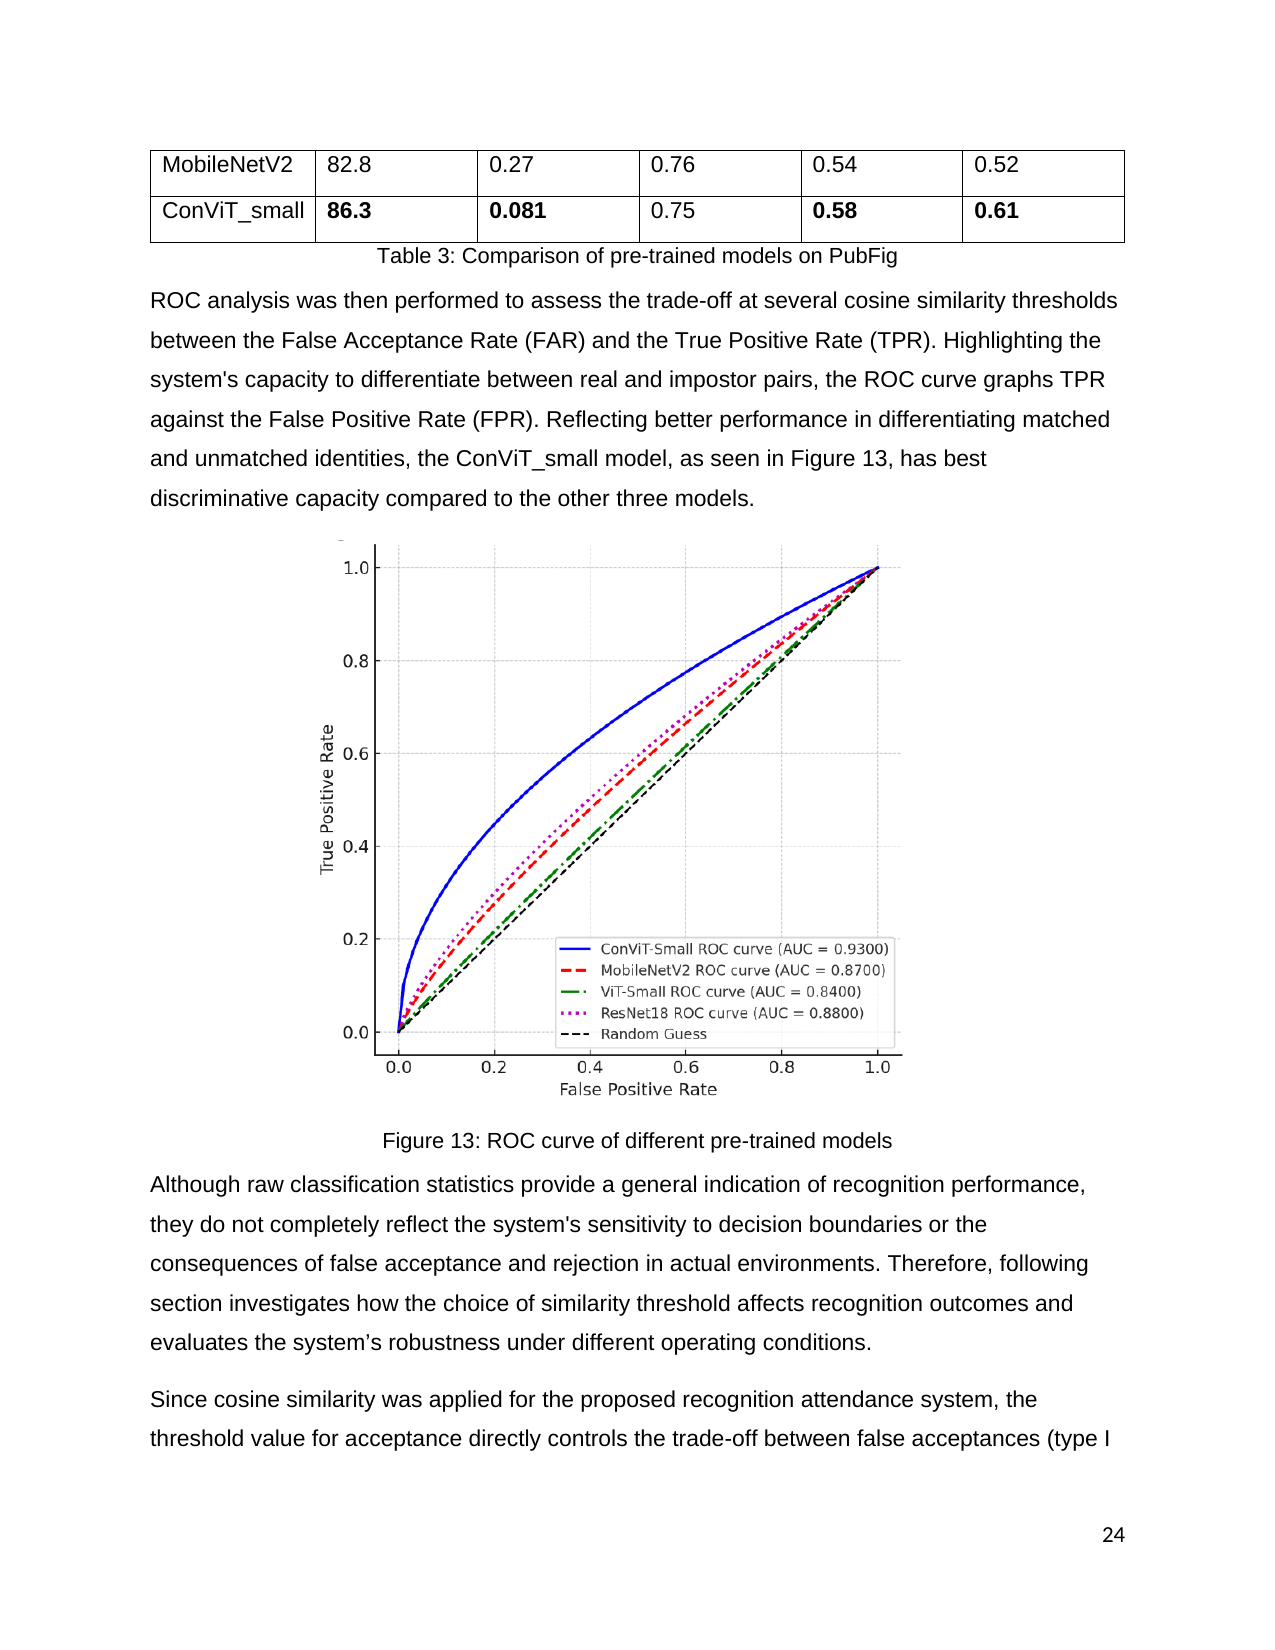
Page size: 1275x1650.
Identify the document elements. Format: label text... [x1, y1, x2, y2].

picture [306, 540, 969, 1109]
table_cell 0.61 [963, 197, 1124, 242]
table_cell 0.76 [640, 151, 801, 196]
table_cell 0.58 [802, 197, 962, 242]
table_cell 0.75 [640, 197, 801, 242]
text ROC analysis was then performed to assess the trade-off at several cosine similarity thresholds between the False Acceptance Rate (FAR) and the True Positive Rate (TPR). Highlighting the system's capacity to differentiate between real and impostor pairs, the ROC curve graphs TPR against the False Positive Rate (FPR). Reflecting better performance in differentiating matched and unmatched identities, the ConViT_small model, as seen in Figure 13, has best discriminative capacity compared to the other three models. [150, 287, 1125, 511]
table_cell 0.27 [478, 151, 639, 196]
table_cell MobileNetV2 [151, 151, 315, 196]
table_cell 82.8 [316, 151, 477, 196]
text Figure 13: ROC curve of different pre-trained models [150, 1128, 1125, 1153]
table_cell 0.54 [802, 151, 962, 196]
table_cell ConViT_small [151, 197, 315, 242]
table_cell 0.52 [963, 151, 1124, 196]
table_cell 0.081 [478, 197, 639, 242]
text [150, 1386, 1125, 1451]
text Table 3: Comparison of pre-trained models on PubFig [150, 243, 1125, 268]
table_cell 86.3 [316, 197, 477, 242]
text Although raw classification statistics provide a general indication of recognition performance, they do not completely reflect the system's sensitivity to decision boundaries or the consequences of false acceptance and rejection in actual environments. Therefore, following section investigates how the choice of similarity threshold affects recognition outcomes and evaluates the system’s robustness under different operating conditions. [150, 1171, 1125, 1356]
